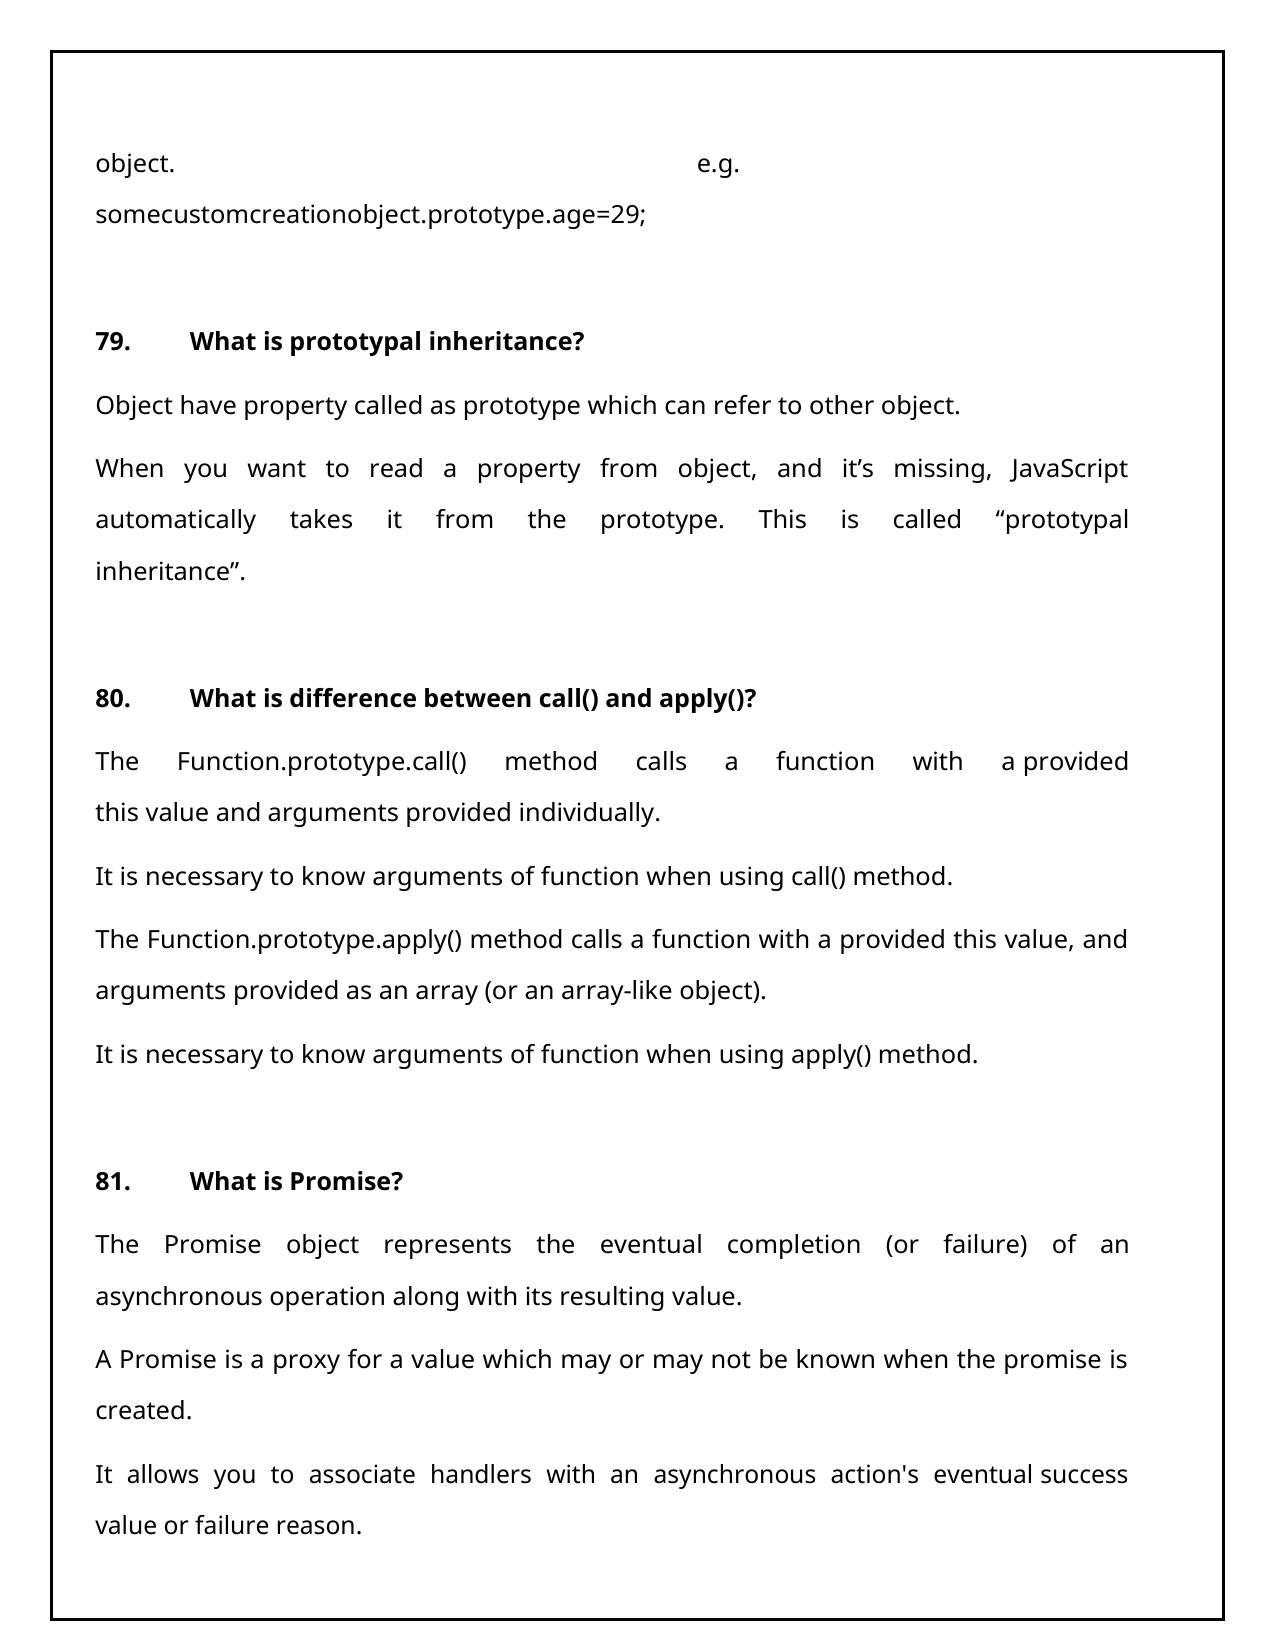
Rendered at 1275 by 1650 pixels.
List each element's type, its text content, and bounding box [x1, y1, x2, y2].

text Object have property called as prototype which can refer to other object. [95, 387, 1063, 422]
text The Function.prototype.call() method calls a function with a provided this value and arguments provided individually. [95, 744, 1130, 829]
text The Function.prototype.apply() method calls a function with a provided this value, and arguments provided as an array (or an array-like object). [95, 922, 1130, 1007]
text It is necessary to know arguments of function when using apply() method. [95, 1036, 1084, 1071]
text The Promise object represents the eventual completion (or failure) of an asynchronous operation along with its resulting value. [95, 1227, 1130, 1312]
text A Promise is a proxy for a value which may or may not be known when the promise is created. [95, 1342, 1130, 1427]
text It is necessary to know arguments of function when using call() method. [95, 858, 1061, 892]
text object. e.g. somecustomcreationobject.prototype.age=29; [95, 146, 741, 231]
text 79. What is prototypal inheritance? [95, 324, 1137, 358]
text 81. What is Promise? [95, 1163, 1137, 1198]
text 80. What is difference between call() and apply()? [95, 680, 1137, 714]
text It allows you to associate handlers with an asynchronous action's eventual success value or failure reason. [95, 1456, 1130, 1541]
text When you want to read a property from object, and it’s missing, JavaScript automatically takes it from the prototype. This is called “prototypal inheritance”. [95, 451, 1130, 587]
